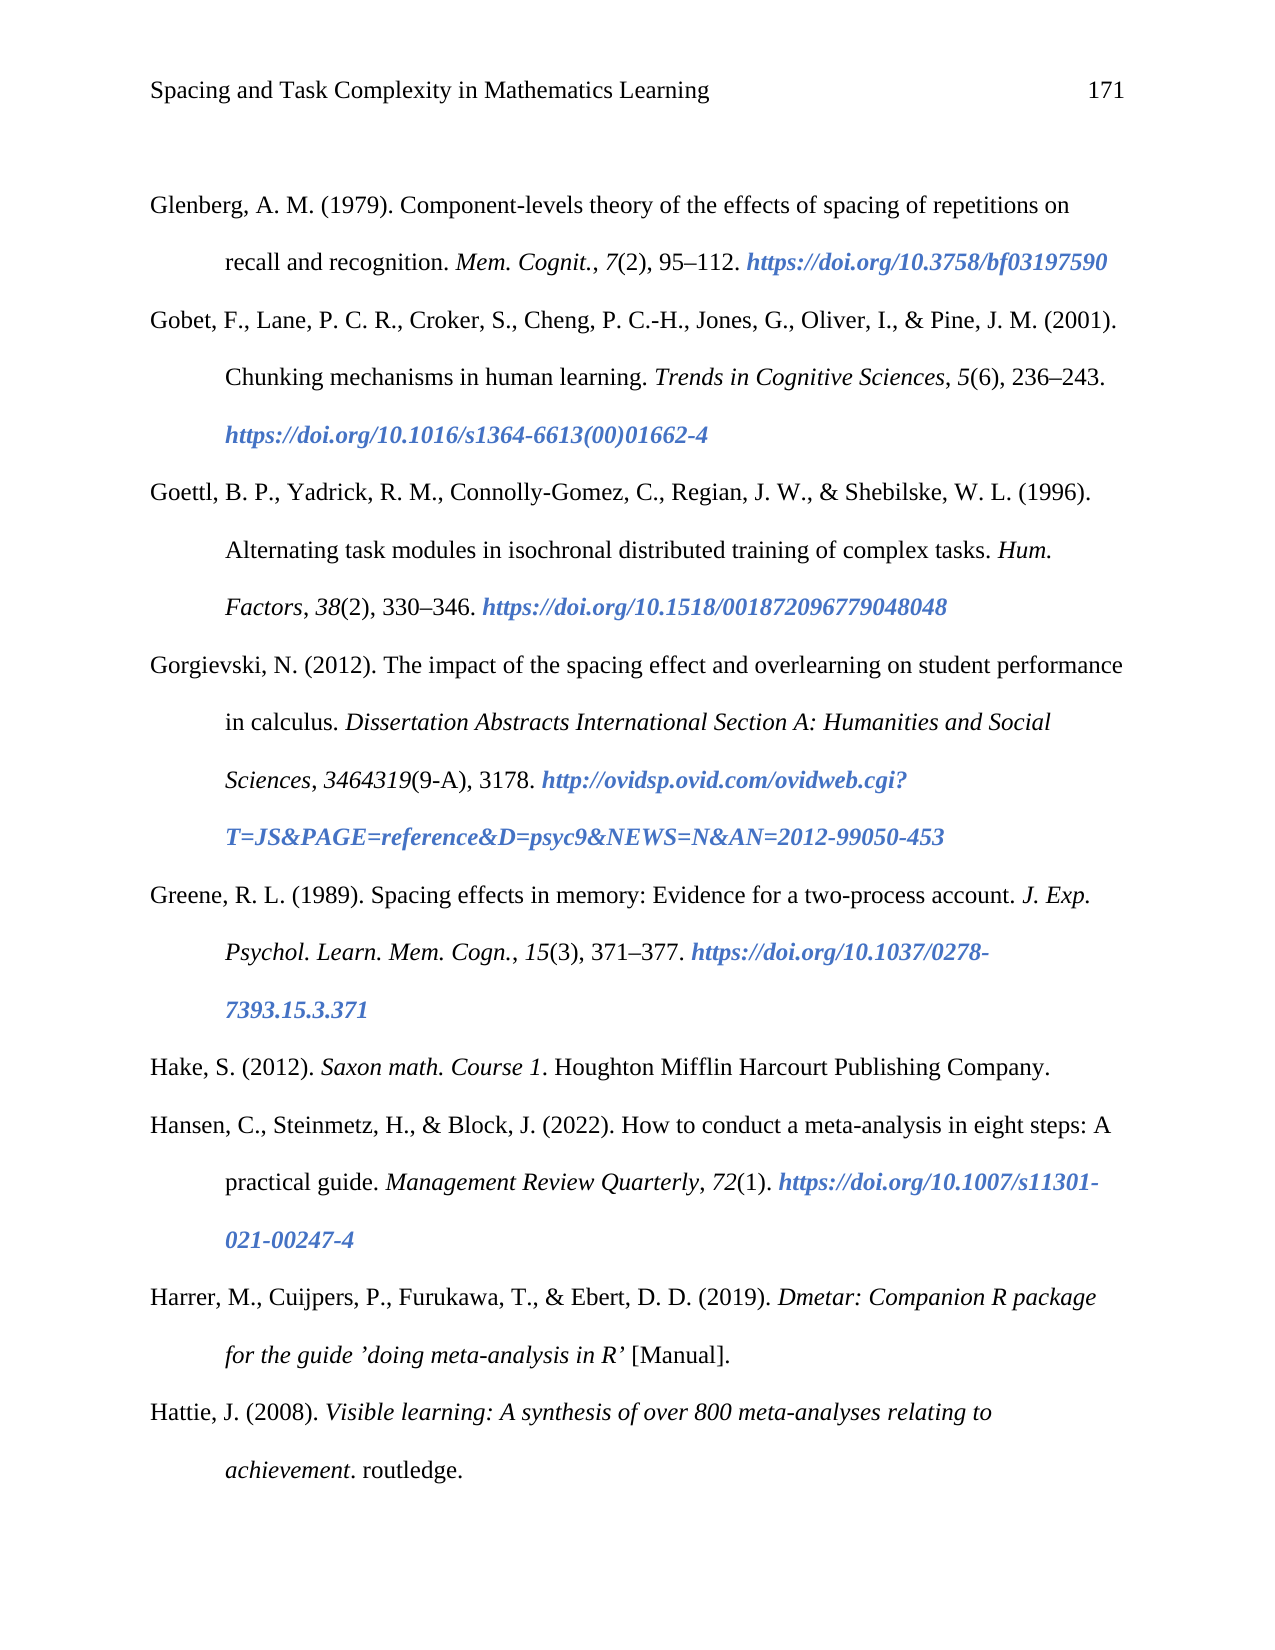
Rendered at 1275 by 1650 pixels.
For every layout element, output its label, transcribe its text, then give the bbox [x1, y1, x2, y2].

text Gobet, F., Lane, P. C. R., Croker, S., Cheng, P. C.-H., Jones, G., Oliver, I., & Pine, J. M. (2001). Chunking mechanisms in human learning. Trends in Cognitive Sciences, 5(6), 236–243. https://doi.org/10.1016/s1364-6613(00)01662-4 [150, 305, 1125, 449]
text Hattie, J. (2008). Visible learning: A synthesis of over 800 meta-analyses relating to achievement. routledge. [150, 1397, 1125, 1484]
text Harrer, M., Cuijpers, P., Furukawa, T., & Ebert, D. D. (2019). Dmetar: Companion R package for the guide ’doing meta-analysis in R’ [Manual]. [150, 1282, 1125, 1369]
text Goettl, B. P., Yadrick, R. M., Connolly-Gomez, C., Regian, J. W., & Shebilske, W. L. (1996). Alternating task modules in isochronal distributed training of complex tasks. Hum. Factors, 38(2), 330–346. https://doi.org/10.1518/001872096779048048 [150, 477, 1125, 621]
text Greene, R. L. (1989). Spacing effects in memory: Evidence for a two-process account. J. Exp. Psychol. Learn. Mem. Cogn., 15(3), 371–377. https://doi.org/10.1037/0278-7393.15.3.371 [150, 880, 1125, 1024]
text Hake, S. (2012). Saxon math. Course 1. Houghton Mifflin Harcourt Publishing Company. [150, 1052, 1125, 1081]
text Glenberg, A. M. (1979). Component-levels theory of the effects of spacing of repetitions on recall and recognition. Mem. Cognit., 7(2), 95–112. https://doi.org/10.3758/bf03197590 [150, 190, 1125, 276]
text Gorgievski, N. (2012). The impact of the spacing effect and overlearning on student performance in calculus. Dissertation Abstracts International Section A: Humanities and Social Sciences, 3464319(9-A), 3178. http://ovidsp.ovid.com/ovidweb.cgi?T=JS&PAGE=reference&D=psyc9&NEWS=N&AN=2012-99050-453 [150, 650, 1125, 851]
text Hansen, C., Steinmetz, H., & Block, J. (2022). How to conduct a meta-analysis in eight steps: A practical guide. Management Review Quarterly, 72(1). https://doi.org/10.1007/s11301-021-00247-4 [150, 1110, 1125, 1254]
